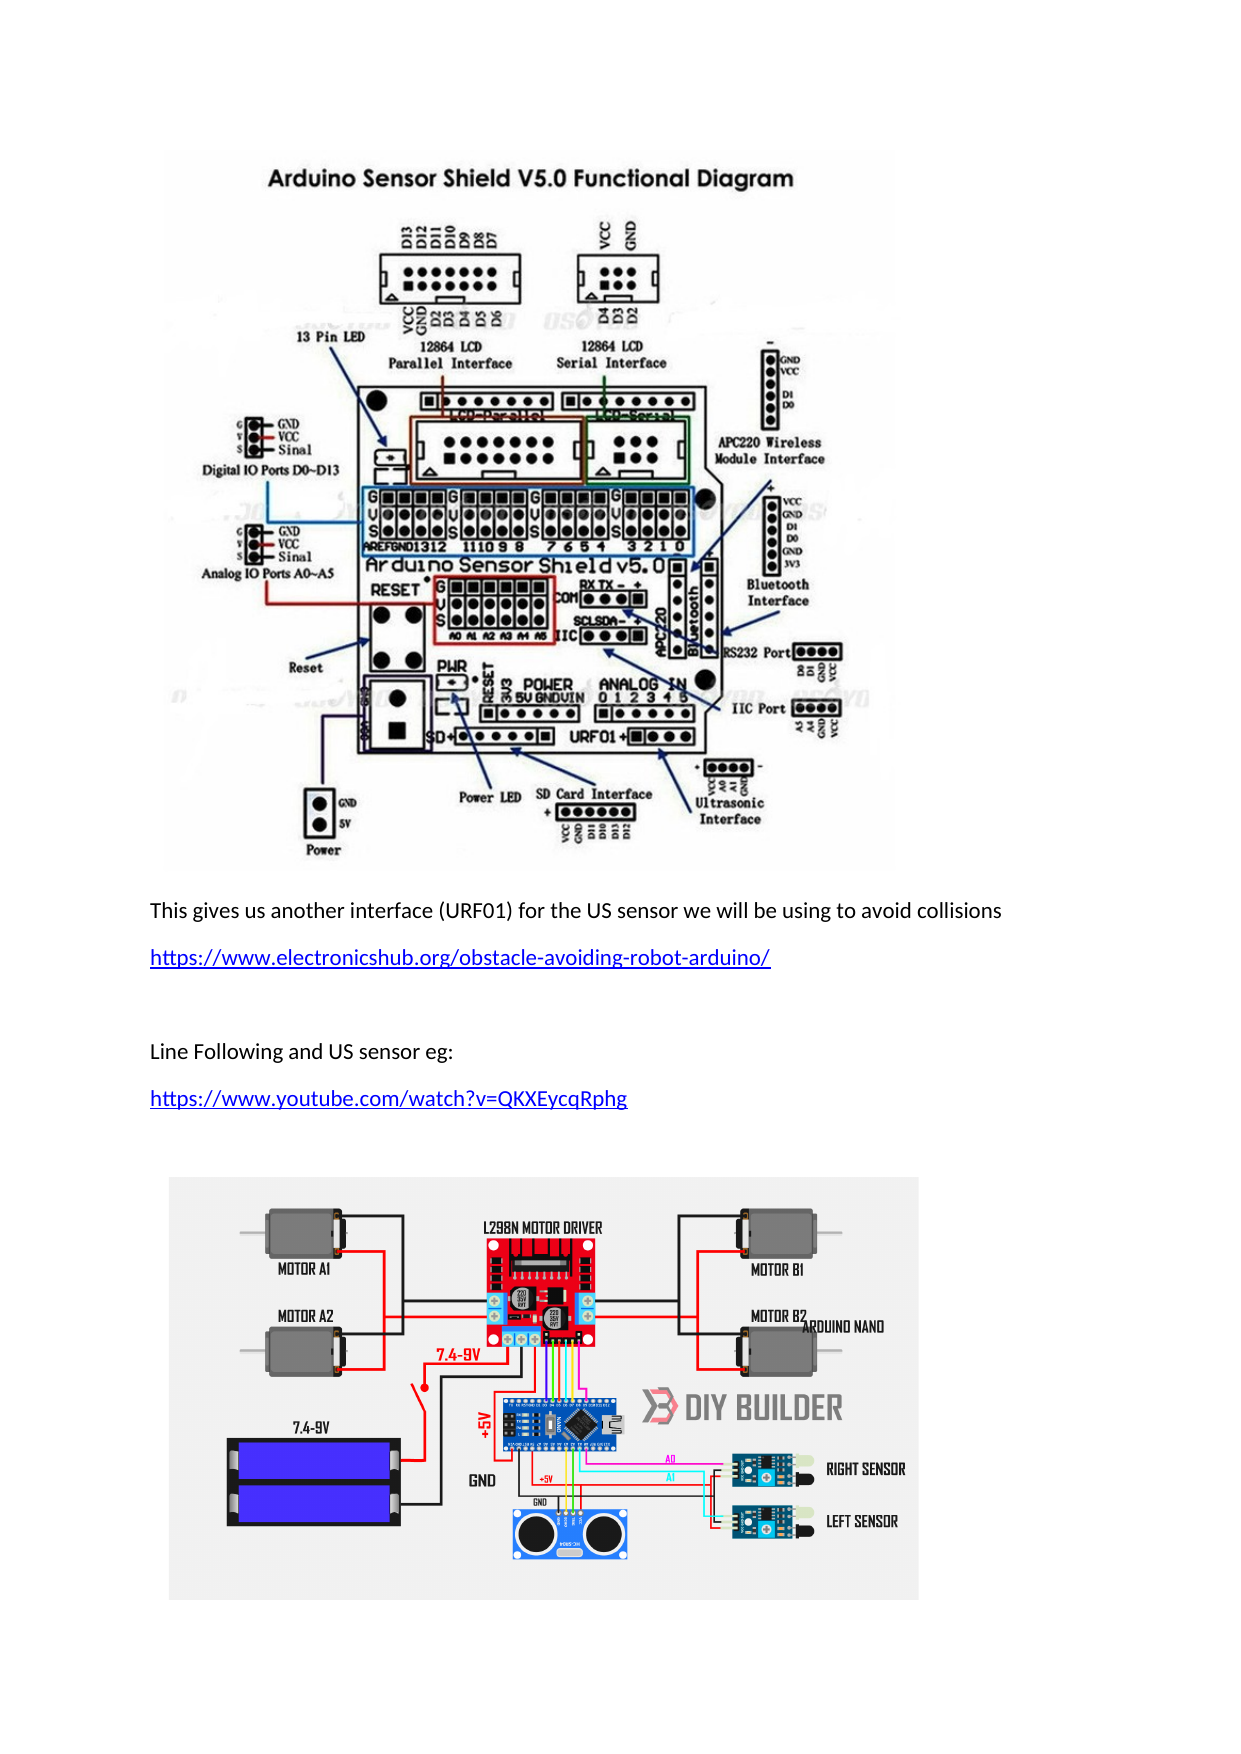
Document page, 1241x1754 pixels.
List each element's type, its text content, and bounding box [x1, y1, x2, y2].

text Line Following and US sensor eg: [150, 1037, 1090, 1065]
text https://www.youtube.com/watch?v=QKXEycqRphg [150, 1084, 1090, 1112]
text https://www.electronicshub.org/obstacle-avoiding-robot-arduino/ [150, 943, 1090, 971]
picture [150, 150, 947, 878]
text This gives us another interface (URF01) for the US sensor we will be using to avoid collisions [150, 896, 1090, 924]
